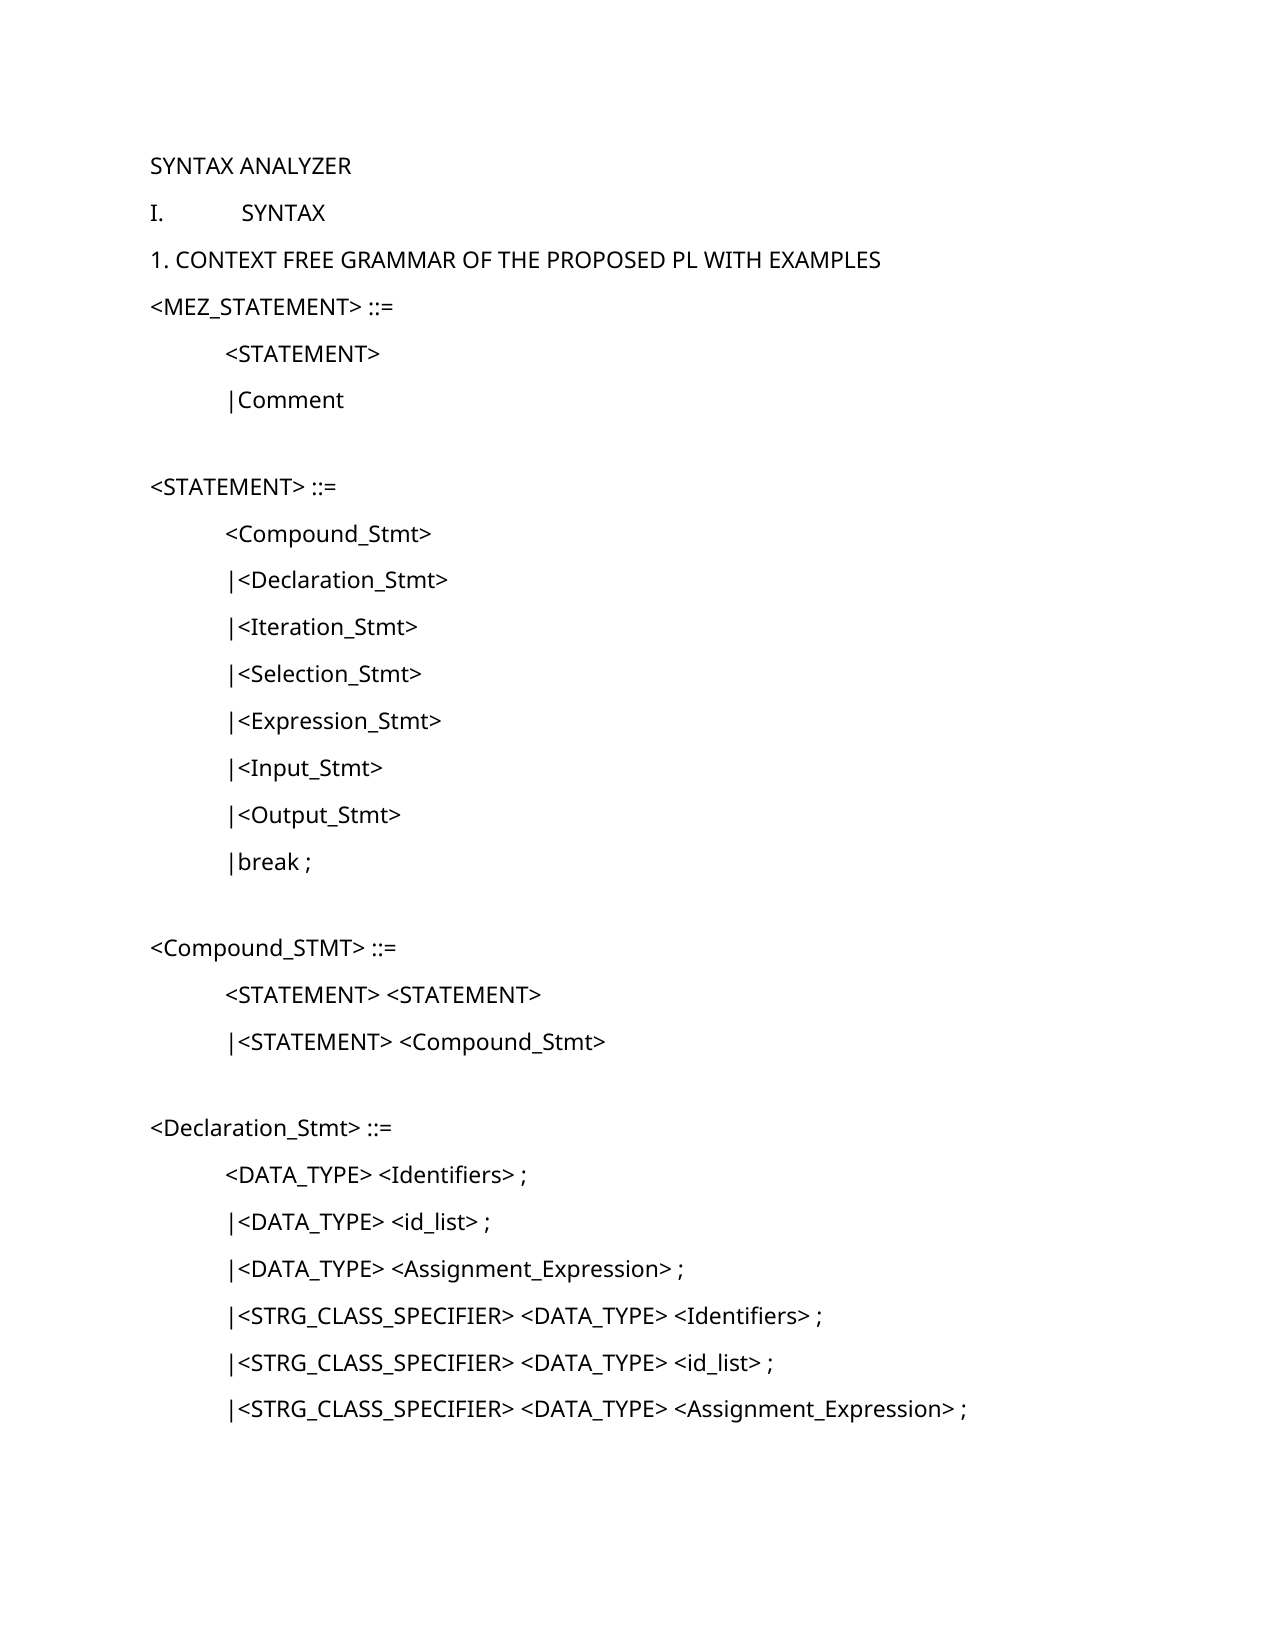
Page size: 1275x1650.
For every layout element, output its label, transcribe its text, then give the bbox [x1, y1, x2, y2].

text |<Iteration_Stmt> [150, 611, 1125, 643]
text |<Output_Stmt> [150, 799, 1125, 830]
text <Declaration_Stmt> ::= [150, 1112, 1125, 1143]
text <MEZ_STATEMENT> ::= [150, 291, 1125, 322]
text |<DATA_TYPE> <id_list> ; [150, 1206, 1125, 1237]
text <Compound_Stmt> [150, 518, 1125, 549]
text |<Expression_Stmt> [150, 705, 1125, 736]
text |<DATA_TYPE> <Assignment_Expression> ; [150, 1253, 1125, 1284]
text |Comment [150, 384, 1125, 416]
text |<STRG_CLASS_SPECIFIER> <DATA_TYPE> <Identifiers> ; [150, 1300, 1125, 1331]
text <Compound_STMT> ::= [150, 932, 1125, 963]
text |<Declaration_Stmt> [150, 564, 1125, 596]
text <STATEMENT> <STATEMENT> [150, 979, 1125, 1010]
text |break ; [150, 846, 1125, 877]
text |<STRG_CLASS_SPECIFIER> <DATA_TYPE> <id_list> ; [150, 1347, 1125, 1378]
text SYNTAX ANALYZER [150, 150, 1125, 181]
text <DATA_TYPE> <Identifiers> ; [150, 1159, 1125, 1190]
text <STATEMENT> [150, 337, 1125, 369]
text <STATEMENT> ::= [150, 471, 1125, 502]
text |<STRG_CLASS_SPECIFIER> <DATA_TYPE> <Assignment_Expression> ; [150, 1393, 1125, 1425]
text |<Input_Stmt> [150, 752, 1125, 783]
text |<Selection_Stmt> [150, 658, 1125, 689]
text 1. CONTEXT FREE GRAMMAR OF THE PROPOSED PL WITH EXAMPLES [150, 244, 1125, 275]
text |<STATEMENT> <Compound_Stmt> [150, 1026, 1125, 1057]
text I. SYNTAX [150, 197, 1125, 228]
